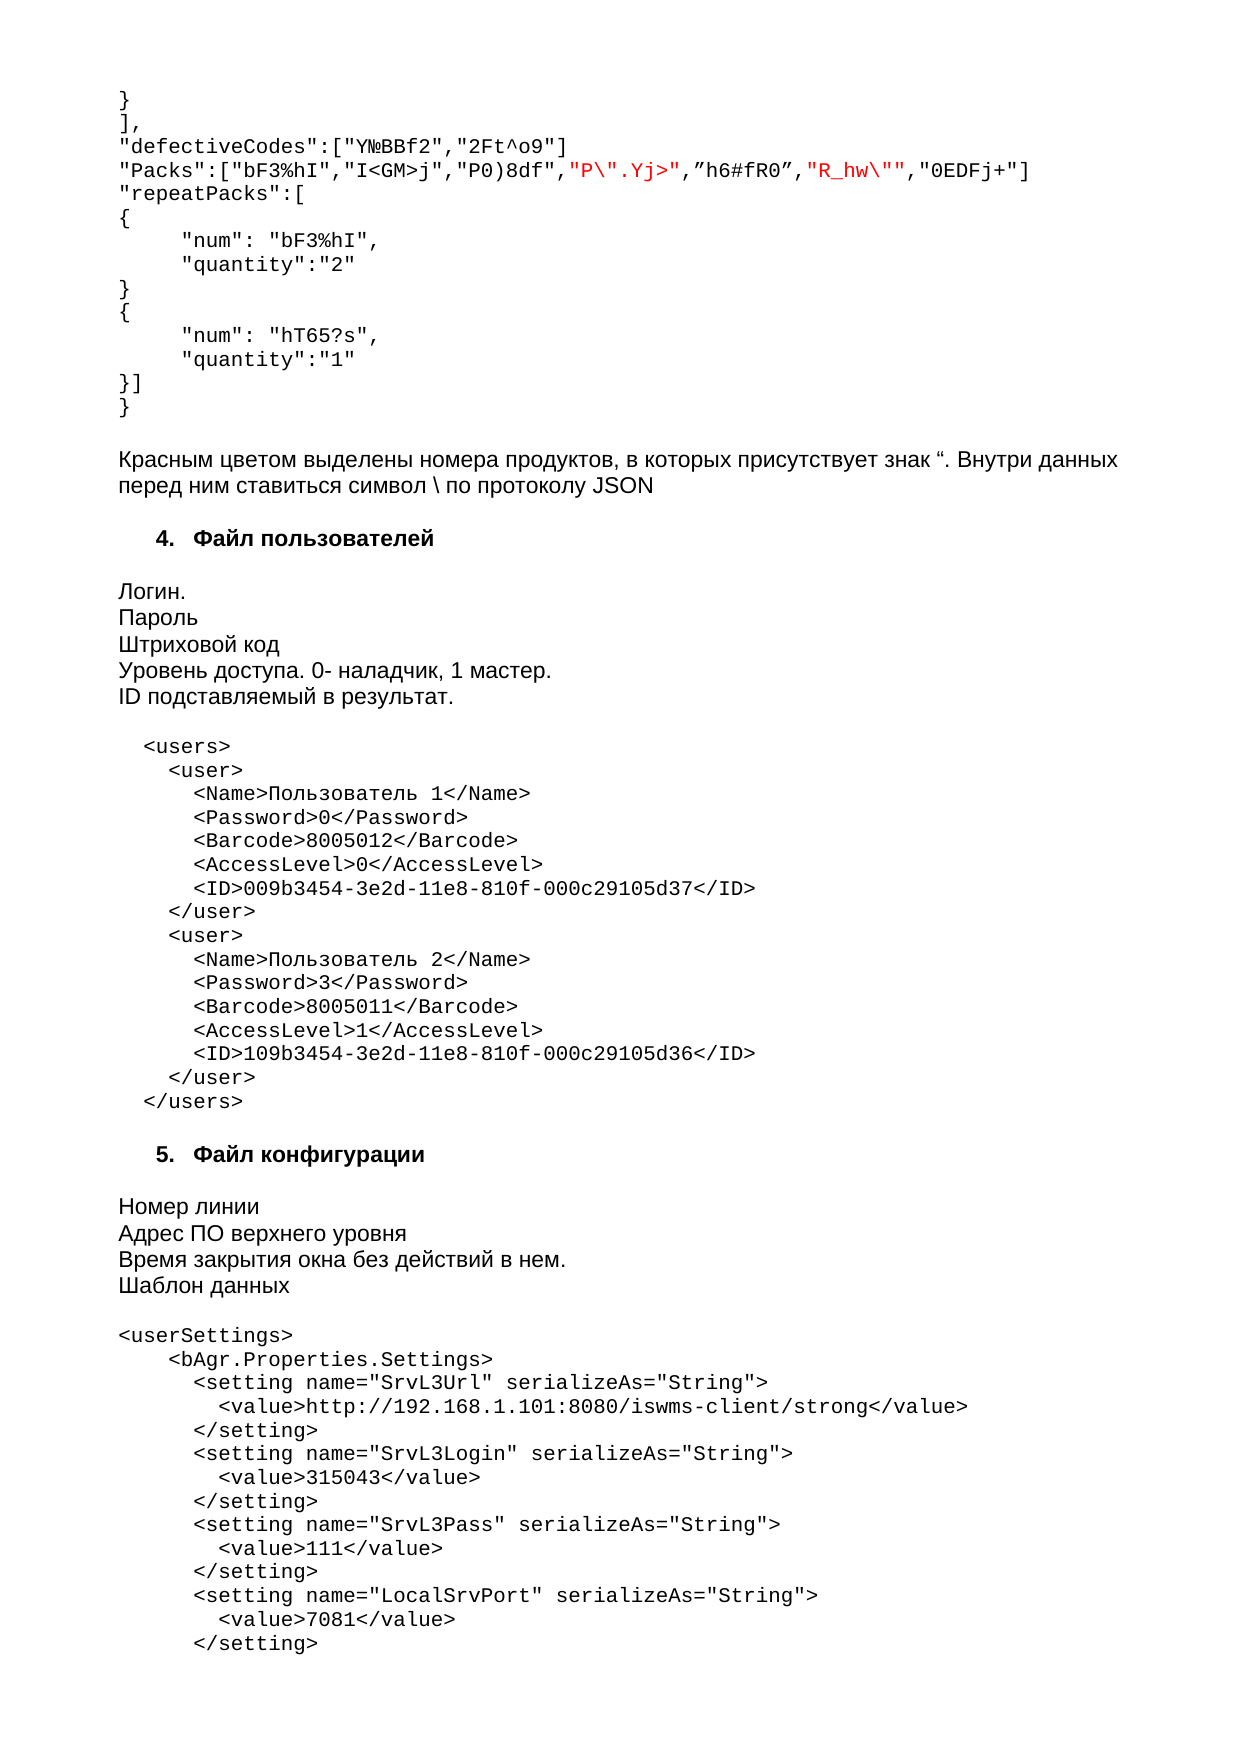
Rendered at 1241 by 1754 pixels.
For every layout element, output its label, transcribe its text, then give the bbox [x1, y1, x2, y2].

text { [118, 301, 1181, 325]
text Красным цветом выделены номера продуктов, в которых присутствует знак “. Внутри данных перед ним ставиться символ \ по протоколу JSON [118, 446, 1181, 499]
text <setting name="SrvL3Login" serializeAs="String"> [118, 1443, 1181, 1467]
text }] [118, 372, 1181, 396]
text </users> [118, 1091, 1181, 1114]
text "Packs":["bF3%hI","I<GM>j","P0)8df","P\".Yj>",”h6#fR0”,"R_hw\"","0EDFj+"] [118, 159, 1181, 183]
text <value>315043</value> [118, 1467, 1181, 1491]
text <Barcode>8005011</Barcode> [118, 996, 1181, 1020]
text <value>7081</value> [118, 1609, 1181, 1632]
text { [118, 207, 1181, 231]
text </setting> [118, 1420, 1181, 1443]
text Шаблон данных [118, 1272, 1181, 1299]
text <setting name="SrvL3Pass" serializeAs="String"> [118, 1514, 1181, 1538]
text </user> [118, 1067, 1181, 1091]
text ], [118, 112, 1181, 136]
text </user> [118, 901, 1181, 925]
text Логин. [118, 578, 1181, 604]
text <setting name="LocalSrvPort" serializeAs="String"> [118, 1585, 1181, 1609]
text Штриховой код [118, 631, 1181, 657]
text Время закрытия окна без действий в нем. [118, 1246, 1181, 1272]
text <Name>Пользователь 2</Name> [118, 949, 1181, 972]
text "quantity":"1" [118, 349, 1181, 372]
text Пароль [118, 604, 1181, 631]
text <users> [118, 736, 1181, 759]
text "repeatPacks":[ [118, 183, 1181, 207]
text Номер линии [118, 1193, 1181, 1220]
text <ID>009b3454-3e2d-11e8-810f-000c29105d37</ID> [118, 878, 1181, 901]
text <user> [118, 759, 1181, 783]
text <userSettings> [118, 1325, 1181, 1349]
text "quantity":"2" [118, 254, 1181, 278]
text Уровень доступа. 0- наладчик, 1 мастер. [118, 657, 1181, 683]
text } [118, 396, 1181, 420]
text <Password>3</Password> [118, 972, 1181, 996]
text <value>http://192.168.1.101:8080/iswms-client/strong</value> [118, 1396, 1181, 1420]
text <Barcode>8005012</Barcode> [118, 831, 1181, 854]
text <Password>0</Password> [118, 807, 1181, 831]
text </setting> [118, 1491, 1181, 1514]
text "defectiveCodes":["Y№BBf2","2Ft^o9"] [118, 136, 1181, 159]
text <AccessLevel>0</AccessLevel> [118, 854, 1181, 878]
text <Name>Пользователь 1</Name> [118, 783, 1181, 807]
text <setting name="SrvL3Url" serializeAs="String"> [118, 1372, 1181, 1396]
text "num": "bF3%hI", [118, 231, 1181, 254]
text } [118, 89, 1181, 112]
text <ID>109b3454-3e2d-11e8-810f-000c29105d36</ID> [118, 1043, 1181, 1067]
text <value>111</value> [118, 1538, 1181, 1562]
text <user> [118, 925, 1181, 949]
text ID подставляемый в результат. [118, 683, 1181, 709]
text "num": "hT65?s", [118, 325, 1181, 349]
text </setting> [118, 1562, 1181, 1585]
text </setting> [118, 1632, 1181, 1656]
text Адрес ПО верхнего уровня [118, 1220, 1181, 1246]
list Файл конфигурации [156, 1141, 1181, 1167]
text <AccessLevel>1</AccessLevel> [118, 1020, 1181, 1043]
text <bAgr.Properties.Settings> [118, 1349, 1181, 1372]
text } [118, 278, 1181, 301]
list Файл пользователей [156, 525, 1181, 551]
